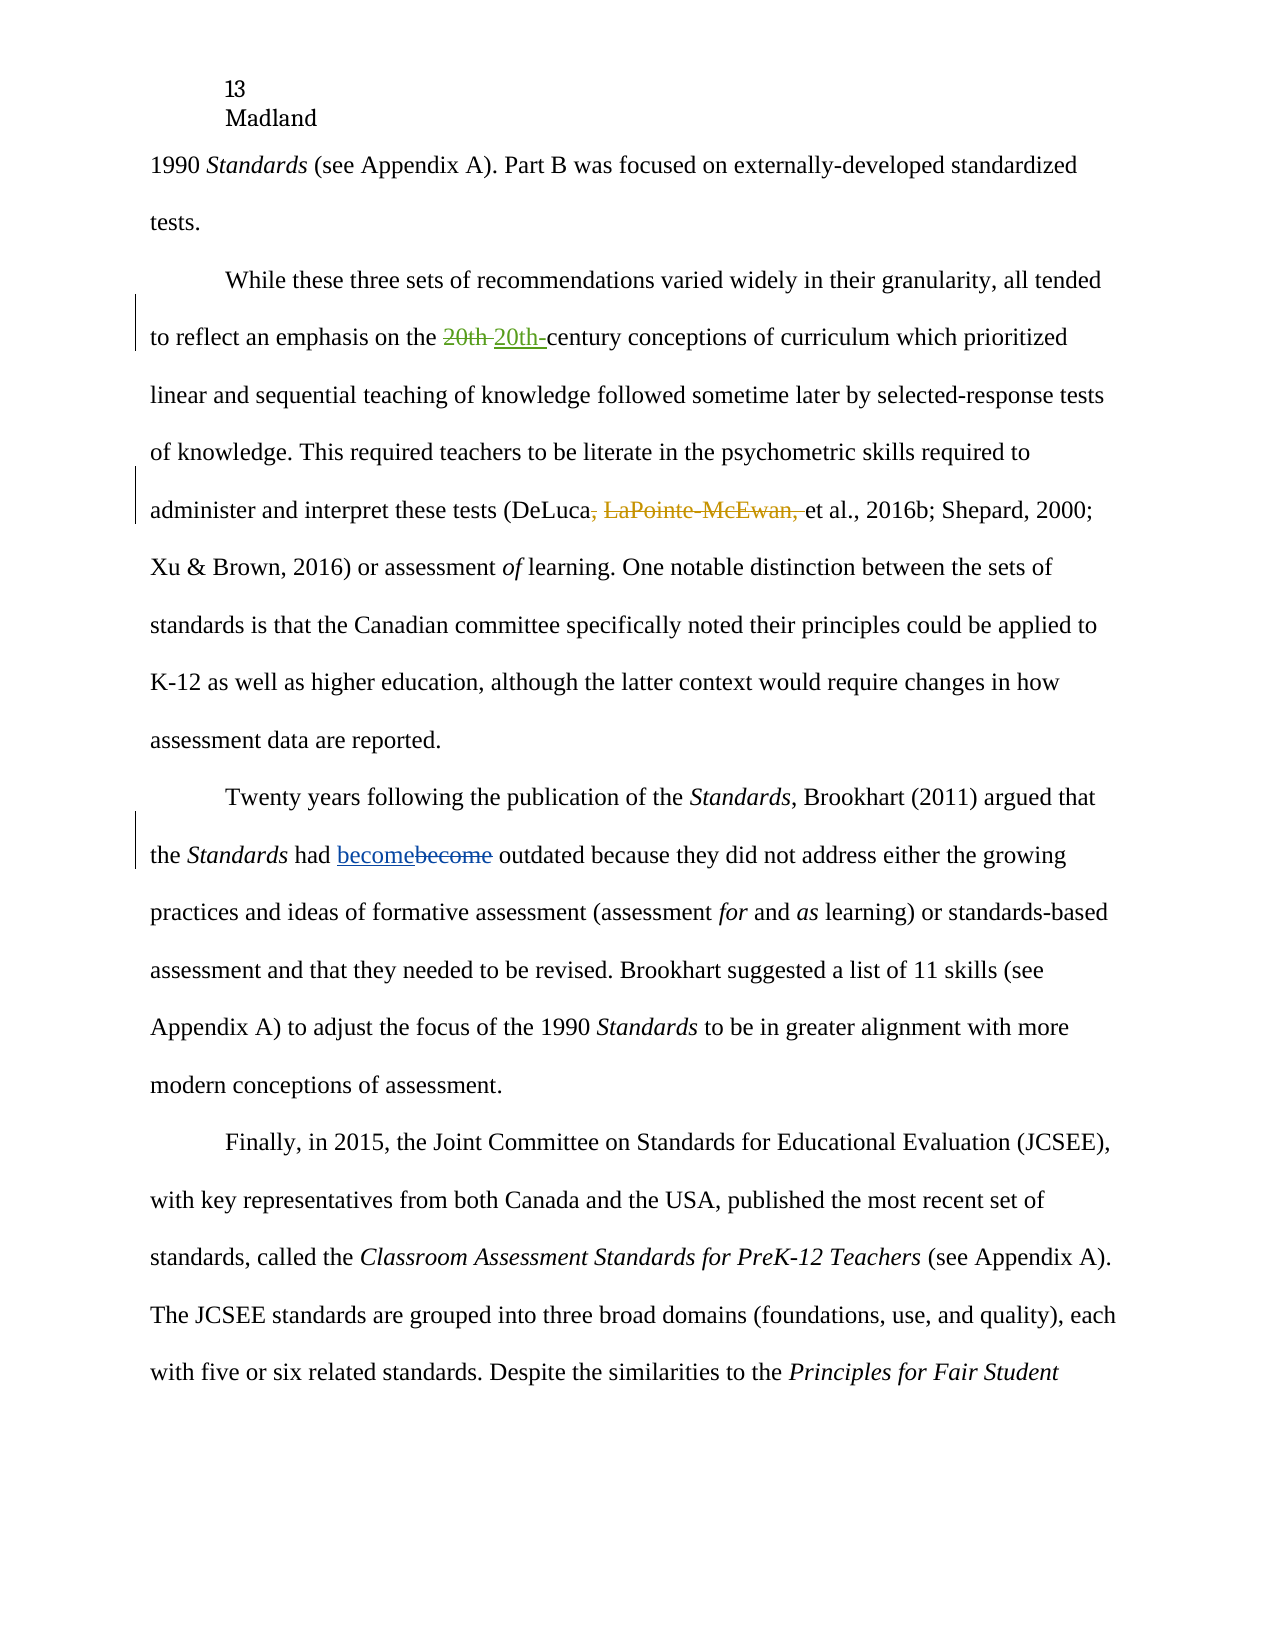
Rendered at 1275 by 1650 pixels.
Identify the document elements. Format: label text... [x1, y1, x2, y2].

text Twenty years following the publication of the Standards, Brookhart (2011) argued that the Standards had outdated because they did not address either the growing practices and ideas of formative assessment (assessment for and as learning) or standards-based assessment and that they needed to be revised. Brookhart suggested a list of 11 skills (see Appendix A) to adjust the focus of the 1990 Standards to be in greater alignment with more modern conceptions of assessment. [150, 782, 1125, 1099]
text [150, 1127, 1125, 1386]
text While these three sets of recommendations varied widely in their granularity, all tended to reflect an emphasis on the century conceptions of curriculum which prioritized linear and sequential teaching of knowledge followed sometime later by selected-response tests of knowledge. This required teachers to be literate in the psychometric skills required to administer and interpret these tests (DeLuca et al., 2016b; Shepard, 2000; Xu & Brown, 2016) or assessment of learning. One notable distinction between the sets of standards is that the Canadian committee specifically noted their principles could be applied to K-12 as well as higher education, although the latter context would require changes in how assessment data are reported. [150, 265, 1125, 754]
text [150, 150, 1125, 236]
